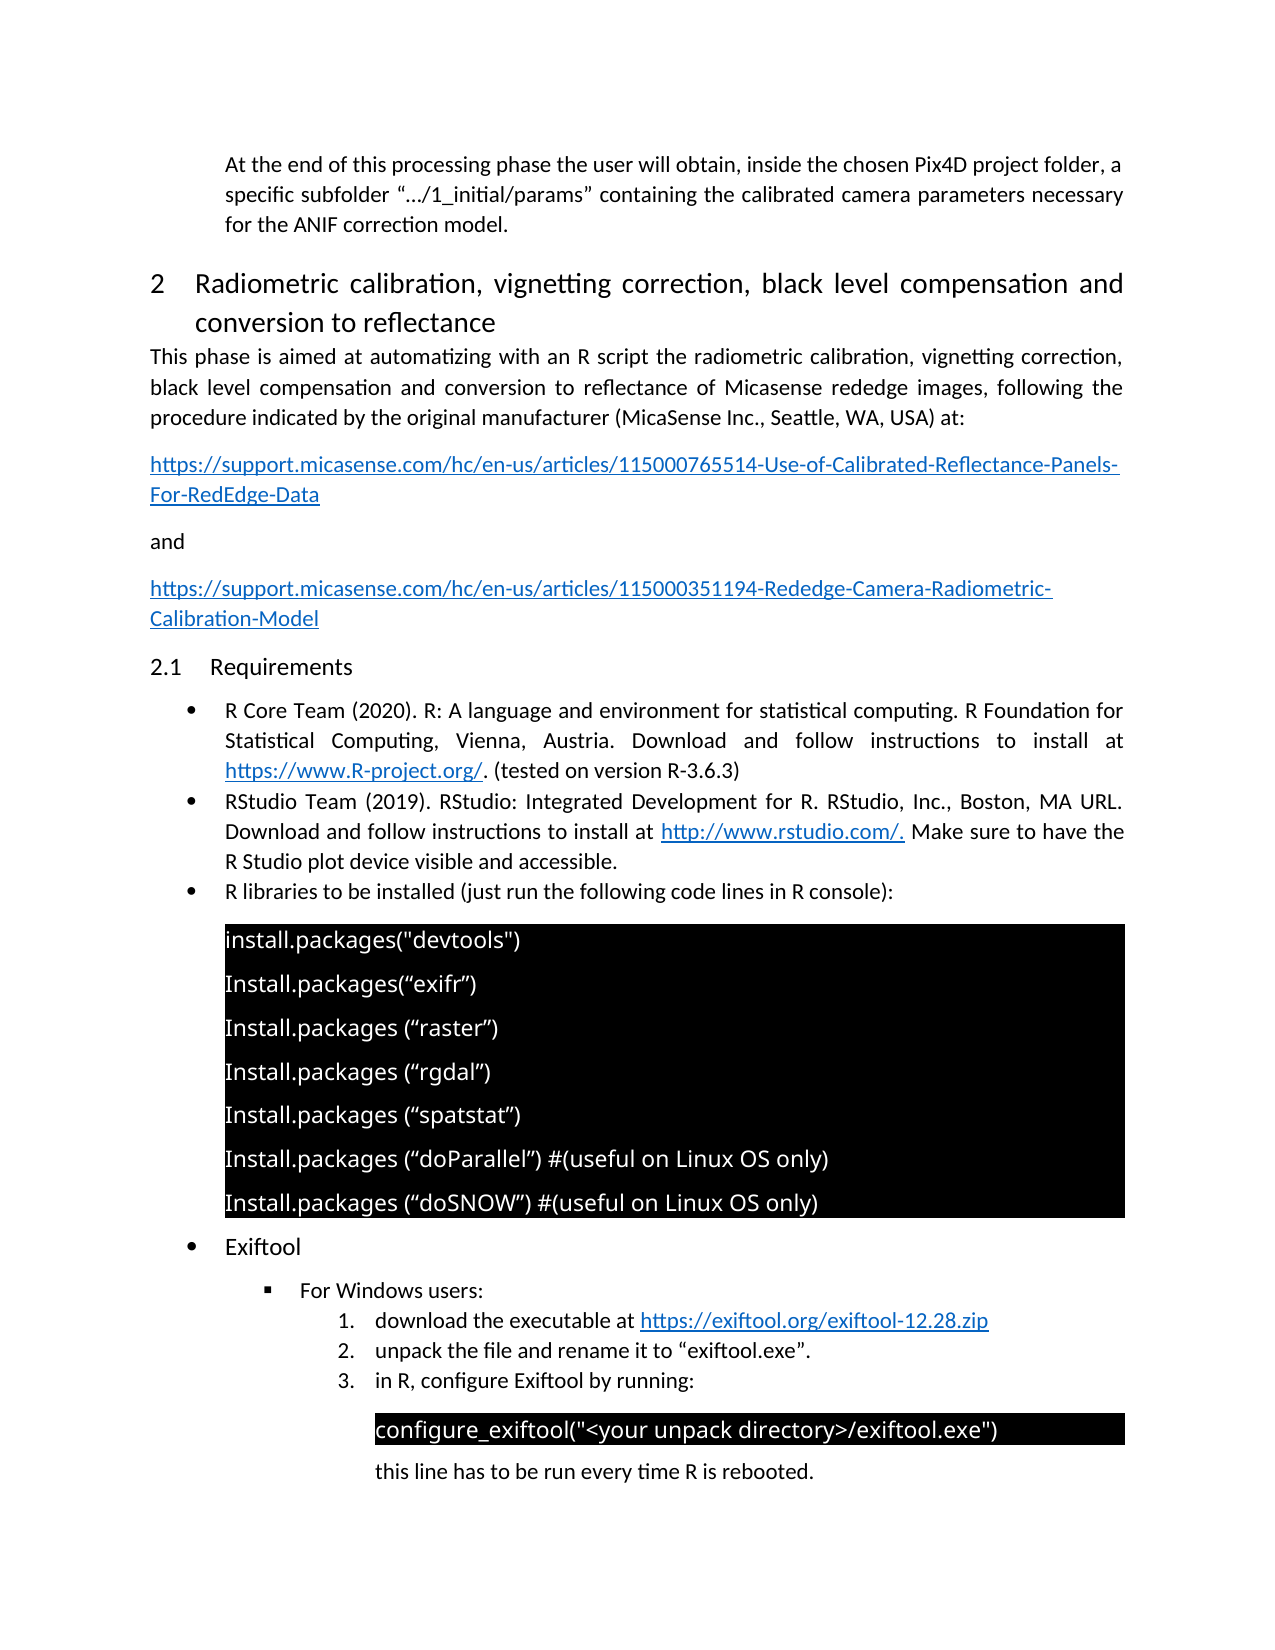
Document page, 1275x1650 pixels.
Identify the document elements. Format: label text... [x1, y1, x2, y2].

text Install.packages (“raster”) [225, 1012, 1125, 1043]
subtitle Requirements [150, 651, 1125, 681]
list in R, configure Exiftool by running: [337, 1367, 1125, 1395]
text https://support.micasense.com/hc/en-us/articles/115000765514-Use-of-Calibrated-Reflectance-Panels-For-RedEdge-Data [150, 450, 1125, 508]
list RStudio Team (2019). RStudio: Integrated Development for R. RStudio, Inc., Boston, MA URL. Download and follow instructions to install at http://www.rstudio.com/. Make sure to have the R Studio plot device visible and accessible. [187, 787, 1125, 875]
text install.packages("devtools") [225, 924, 1125, 956]
subtitle Exiftool [187, 1231, 1125, 1261]
text this line has to be run every time R is rebooted. [375, 1457, 1125, 1485]
text Install.packages (“spatstat”) [225, 1099, 1125, 1131]
text Install.packages (“rgdal”) [225, 1056, 1125, 1087]
list R Core Team (2020). R: A language and environment for statistical computing. R Foundation for Statistical Computing, Vienna, Austria. Download and follow instructions to install at https://www.R-project.org/. (tested on version R-3.6.3) [187, 696, 1125, 785]
subtitle Radiometric calibration, vignetting correction, black level compensation and conversion to reflectance [150, 266, 1125, 340]
list For Windows users: [262, 1276, 1125, 1304]
text This phase is aimed at automatizing with an R script the radiometric calibration, vignetting correction, black level compensation and conversion to reflectance of Micasense rededge images, following the procedure indicated by the original manufacturer (MicaSense Inc., Seattle, WA, USA) at: [150, 342, 1125, 431]
text and [150, 527, 1125, 555]
text configure_exiftool("<your unpack directory>/exiftool.exe") [375, 1413, 1125, 1445]
text Install.packages(“exifr”) [225, 968, 1125, 999]
text https://support.micasense.com/hc/en-us/articles/115000351194-Rededge-Camera-Radiometric-Calibration-Model [150, 574, 1125, 632]
list unpack the file and rename it to “exiftool.exe”. [337, 1336, 1125, 1364]
text Install.packages (“doSNOW”) #(useful on Linux OS only) [225, 1187, 1125, 1218]
text Install.packages (“doParallel”) #(useful on Linux OS only) [225, 1143, 1125, 1174]
list At the end of this processing phase the user will obtain, inside the chosen Pix4D project folder, a specific subfolder “…/1_initial/params” containing the calibrated camera parameters necessary for the ANIF correction model. [225, 150, 1125, 238]
list download the executable at https://exiftool.org/exiftool-12.28.zip [337, 1306, 1125, 1334]
list R libraries to be installed (just run the following code lines in R console): [187, 877, 1125, 906]
